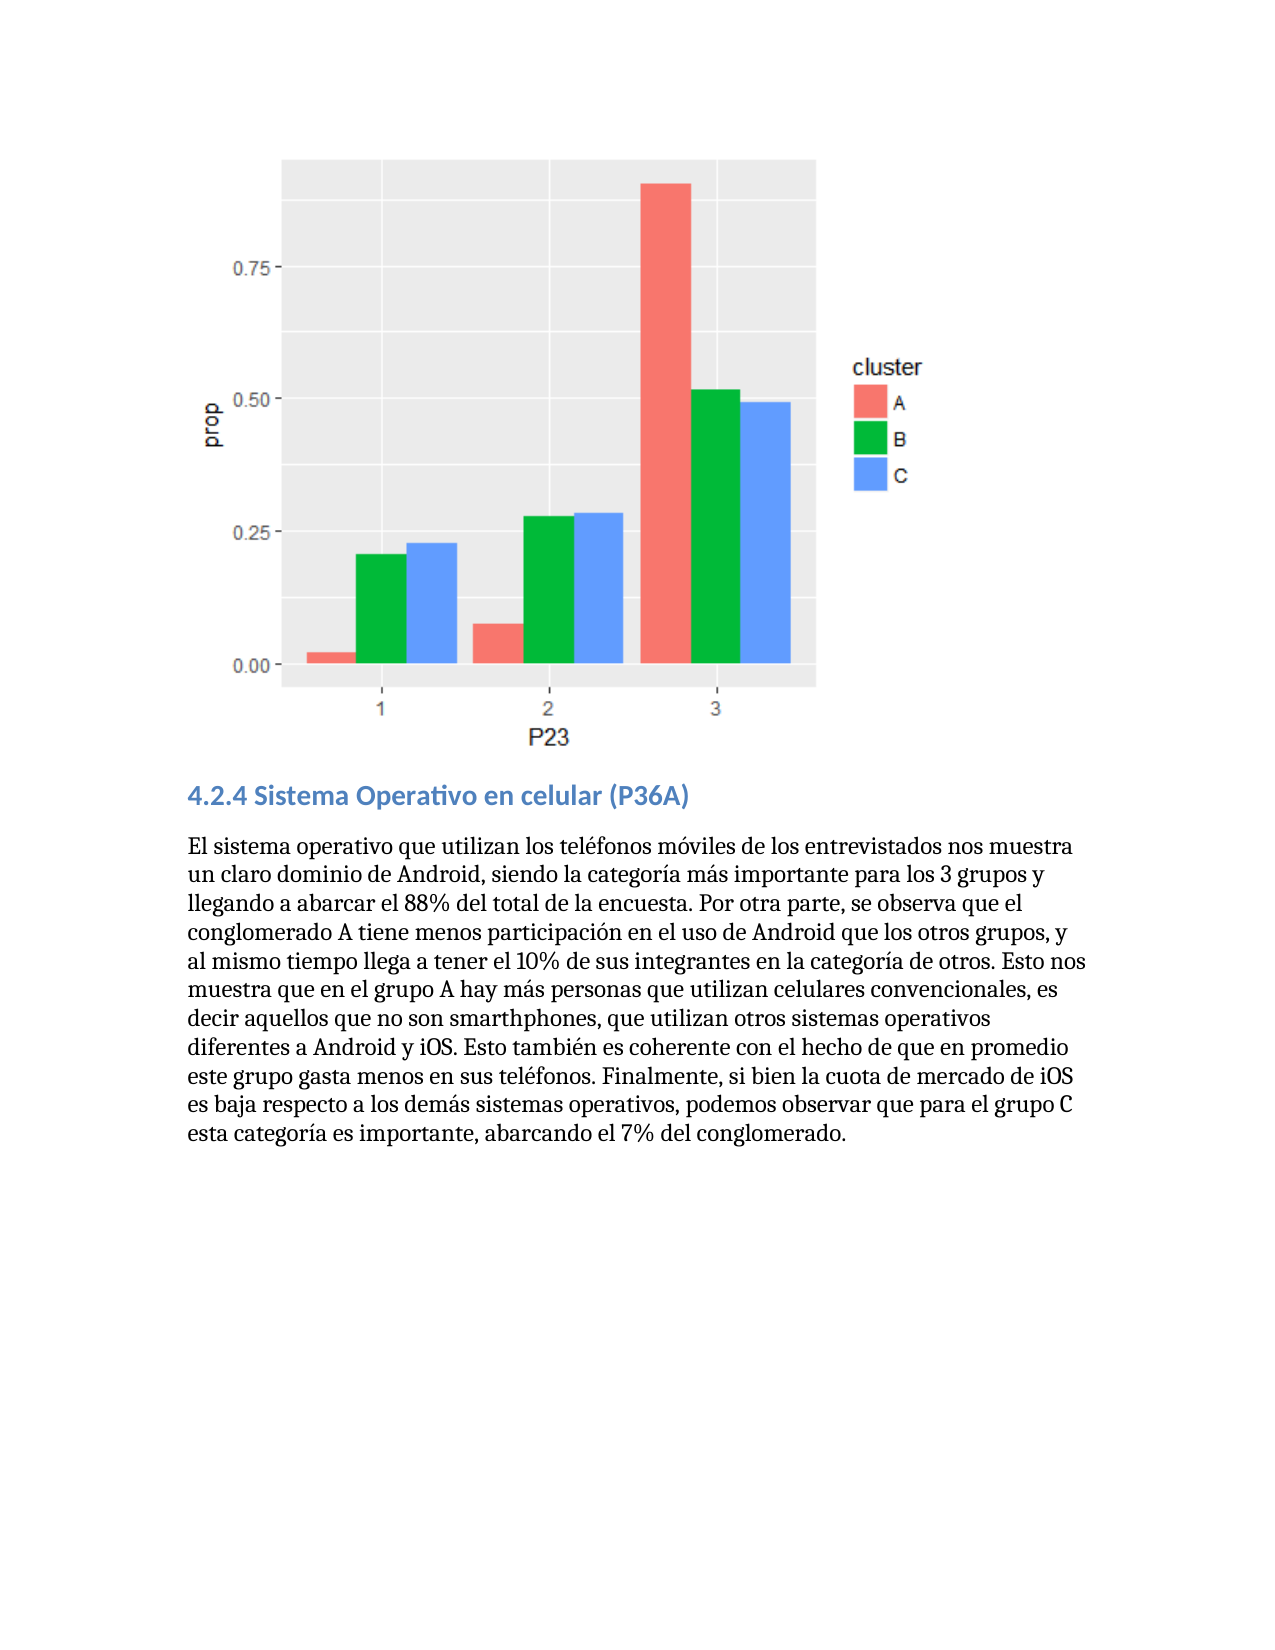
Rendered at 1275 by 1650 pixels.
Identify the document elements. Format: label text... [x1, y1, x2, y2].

text El sistema operativo que utilizan los teléfonos móviles de los entrevistados nos muestra un claro dominio de Android, siendo la categoría más importante para los 3 grupos y llegando a abarcar el 88% del total de la encuesta. Por otra parte, se observa que el conglomerado A tiene menos participación en el uso de Android que los otros grupos, y al mismo tiempo llega a tener el 10% de sus integrantes en la categoría de otros. Esto nos muestra que en el grupo A hay más personas que utilizan celulares convencionales, es decir aquellos que no son smarthphones, que utilizan otros sistemas operativos diferentes a Android y iOS. Esto también es coherente con el hecho de que en promedio este grupo gasta menos en sus teléfonos. Finalmente, si bien la cuota de mercado de iOS es baja respecto a los demás sistemas operativos, podemos observar que para el grupo C esta categoría es importante, abarcando el 7% del conglomerado. [187, 832, 1087, 1148]
subtitle 4.2.4 Sistema Operativo en celular (P36A) [187, 777, 1087, 813]
picture [187, 150, 946, 757]
